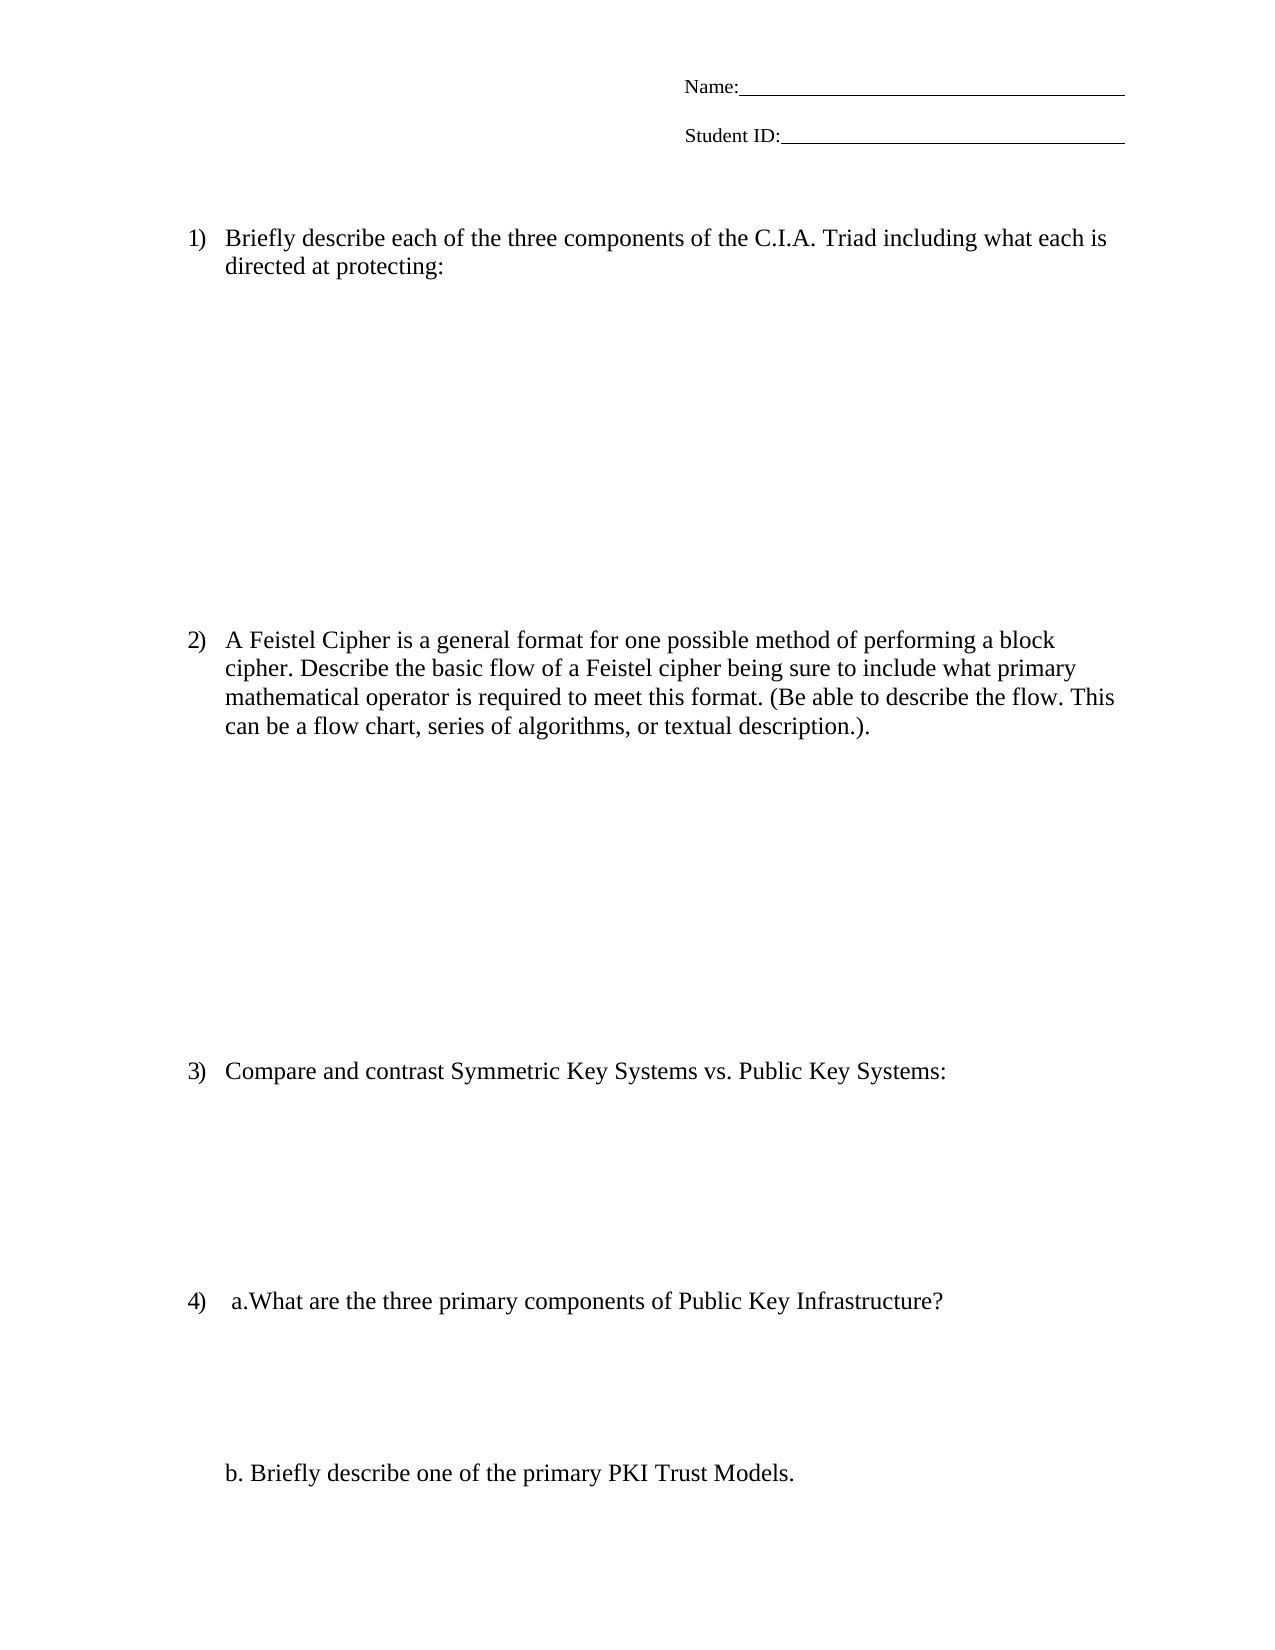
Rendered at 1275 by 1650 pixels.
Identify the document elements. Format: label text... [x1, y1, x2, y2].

list b. Briefly describe one of the primary PKI Trust Models. [225, 1458, 1135, 1487]
list Compare and contrast Symmetric Key Systems vs. Public Key Systems: [187, 1056, 1135, 1085]
list Briefly describe each of the three components of the C.I.A. Triad including what each is directed at protecting: [187, 223, 1108, 280]
list a.What are the three primary components of Public Key Infrastructure? [187, 1286, 1135, 1315]
list A Feistel Cipher is a general format for one possible method of performing a block cipher. Describe the basic flow of a Feistel cipher being sure to include what primary mathematical operator is required to meet this format. (Be able to describe the flow. This can be a flow chart, series of algorithms, or textual description.). [187, 625, 1121, 740]
